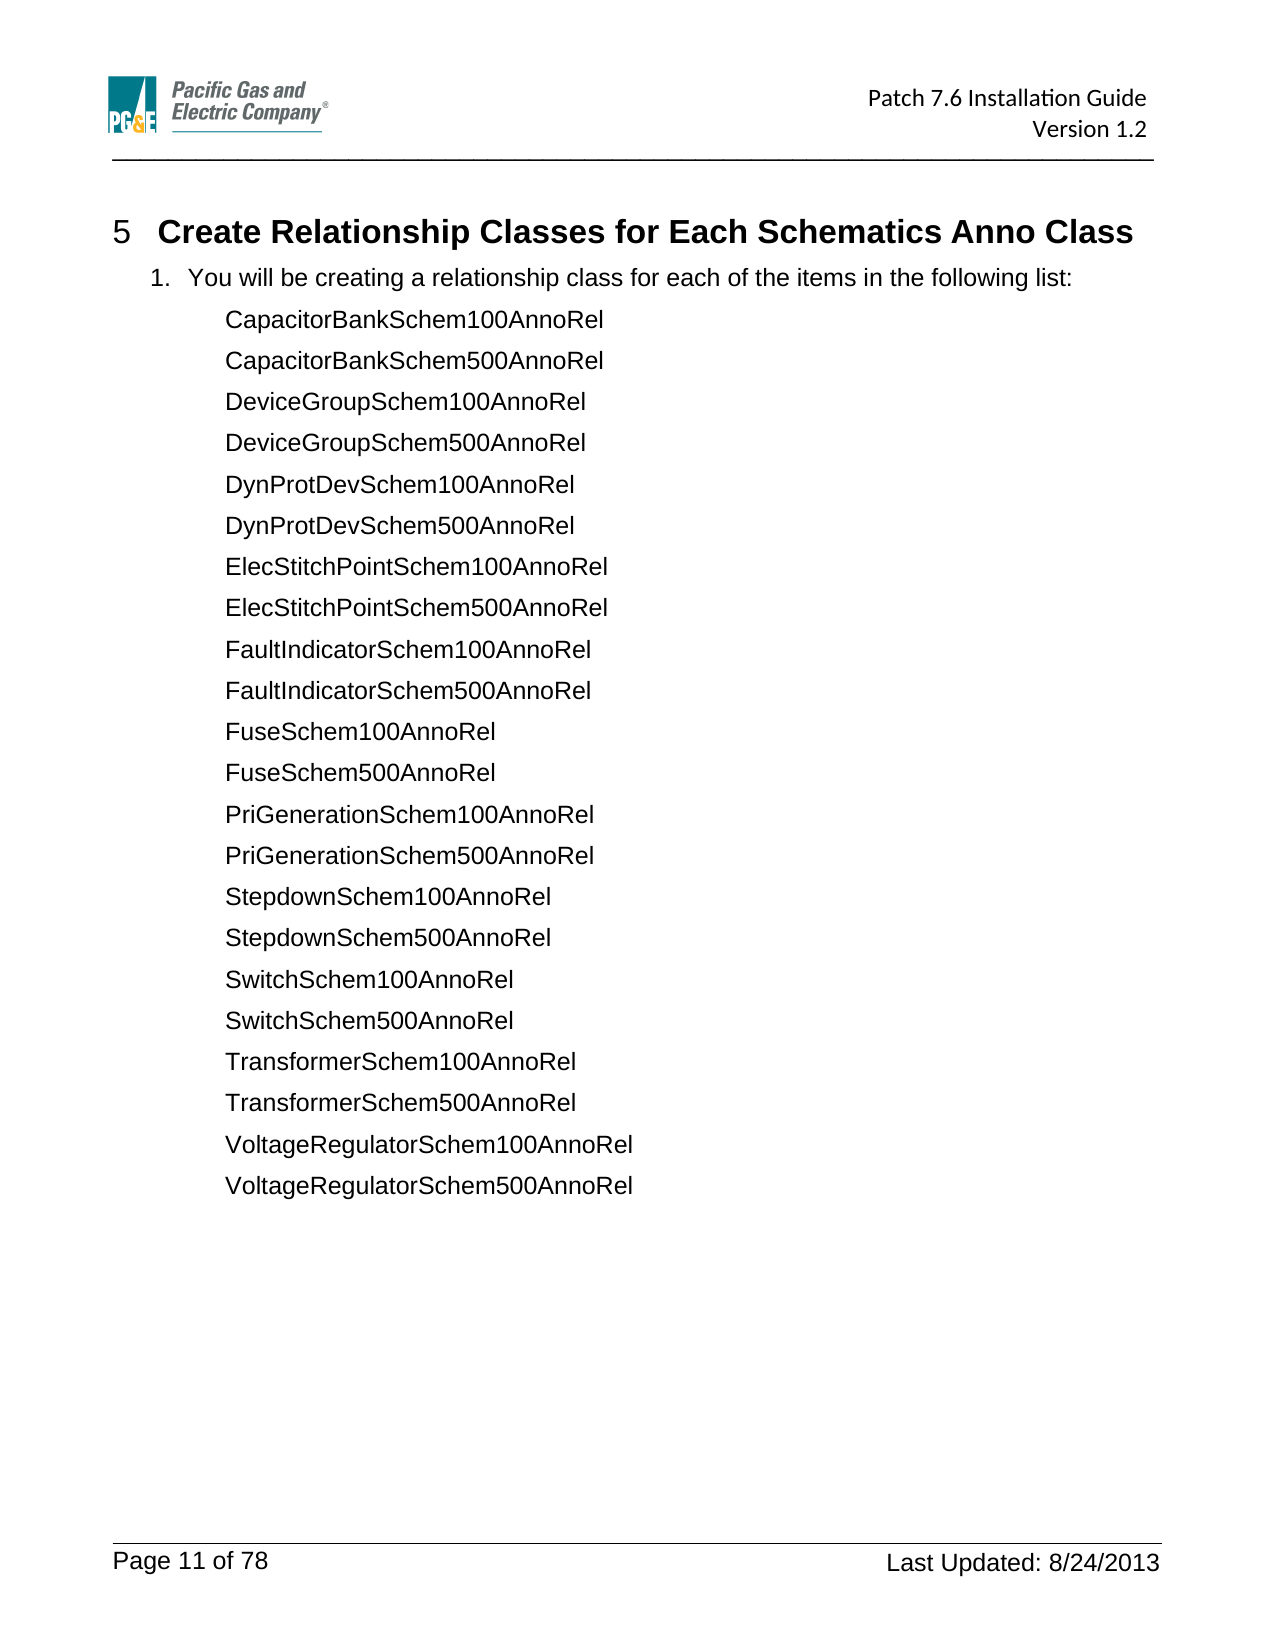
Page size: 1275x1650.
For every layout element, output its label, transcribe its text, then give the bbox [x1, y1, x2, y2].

text PriGenerationSchem500AnnoRel [225, 841, 1162, 870]
text DeviceGroupSchem500AnnoRel [225, 428, 1162, 457]
text VoltageRegulatorSchem500AnnoRel [225, 1171, 1162, 1200]
text ElecStitchPointSchem500AnnoRel [225, 593, 1162, 622]
text StepdownSchem500AnnoRel [225, 923, 1162, 952]
text SwitchSchem100AnnoRel [225, 965, 1162, 993]
text CapacitorBankSchem100AnnoRel [225, 305, 1162, 333]
subtitle Create Relationship Classes for Each Schematics Anno Class [112, 212, 1162, 251]
list You will be creating a relationship class for each of the items in the following list: [150, 263, 1162, 292]
text SwitchSchem500AnnoRel [225, 1006, 1162, 1035]
text DynProtDevSchem100AnnoRel [225, 470, 1162, 498]
text StepdownSchem100AnnoRel [225, 882, 1162, 911]
text DynProtDevSchem500AnnoRel [225, 511, 1162, 540]
text DeviceGroupSchem100AnnoRel [225, 387, 1162, 416]
text TransformerSchem500AnnoRel [225, 1088, 1162, 1117]
text VoltageRegulatorSchem100AnnoRel [225, 1130, 1162, 1158]
text CapacitorBankSchem500AnnoRel [225, 346, 1162, 375]
text FaultIndicatorSchem500AnnoRel [225, 676, 1162, 705]
text FuseSchem100AnnoRel [225, 717, 1162, 746]
text FuseSchem500AnnoRel [225, 758, 1162, 787]
text FaultIndicatorSchem100AnnoRel [225, 635, 1162, 663]
text ElecStitchPointSchem100AnnoRel [225, 552, 1162, 581]
text PriGenerationSchem100AnnoRel [225, 800, 1162, 828]
text TransformerSchem100AnnoRel [225, 1047, 1162, 1076]
